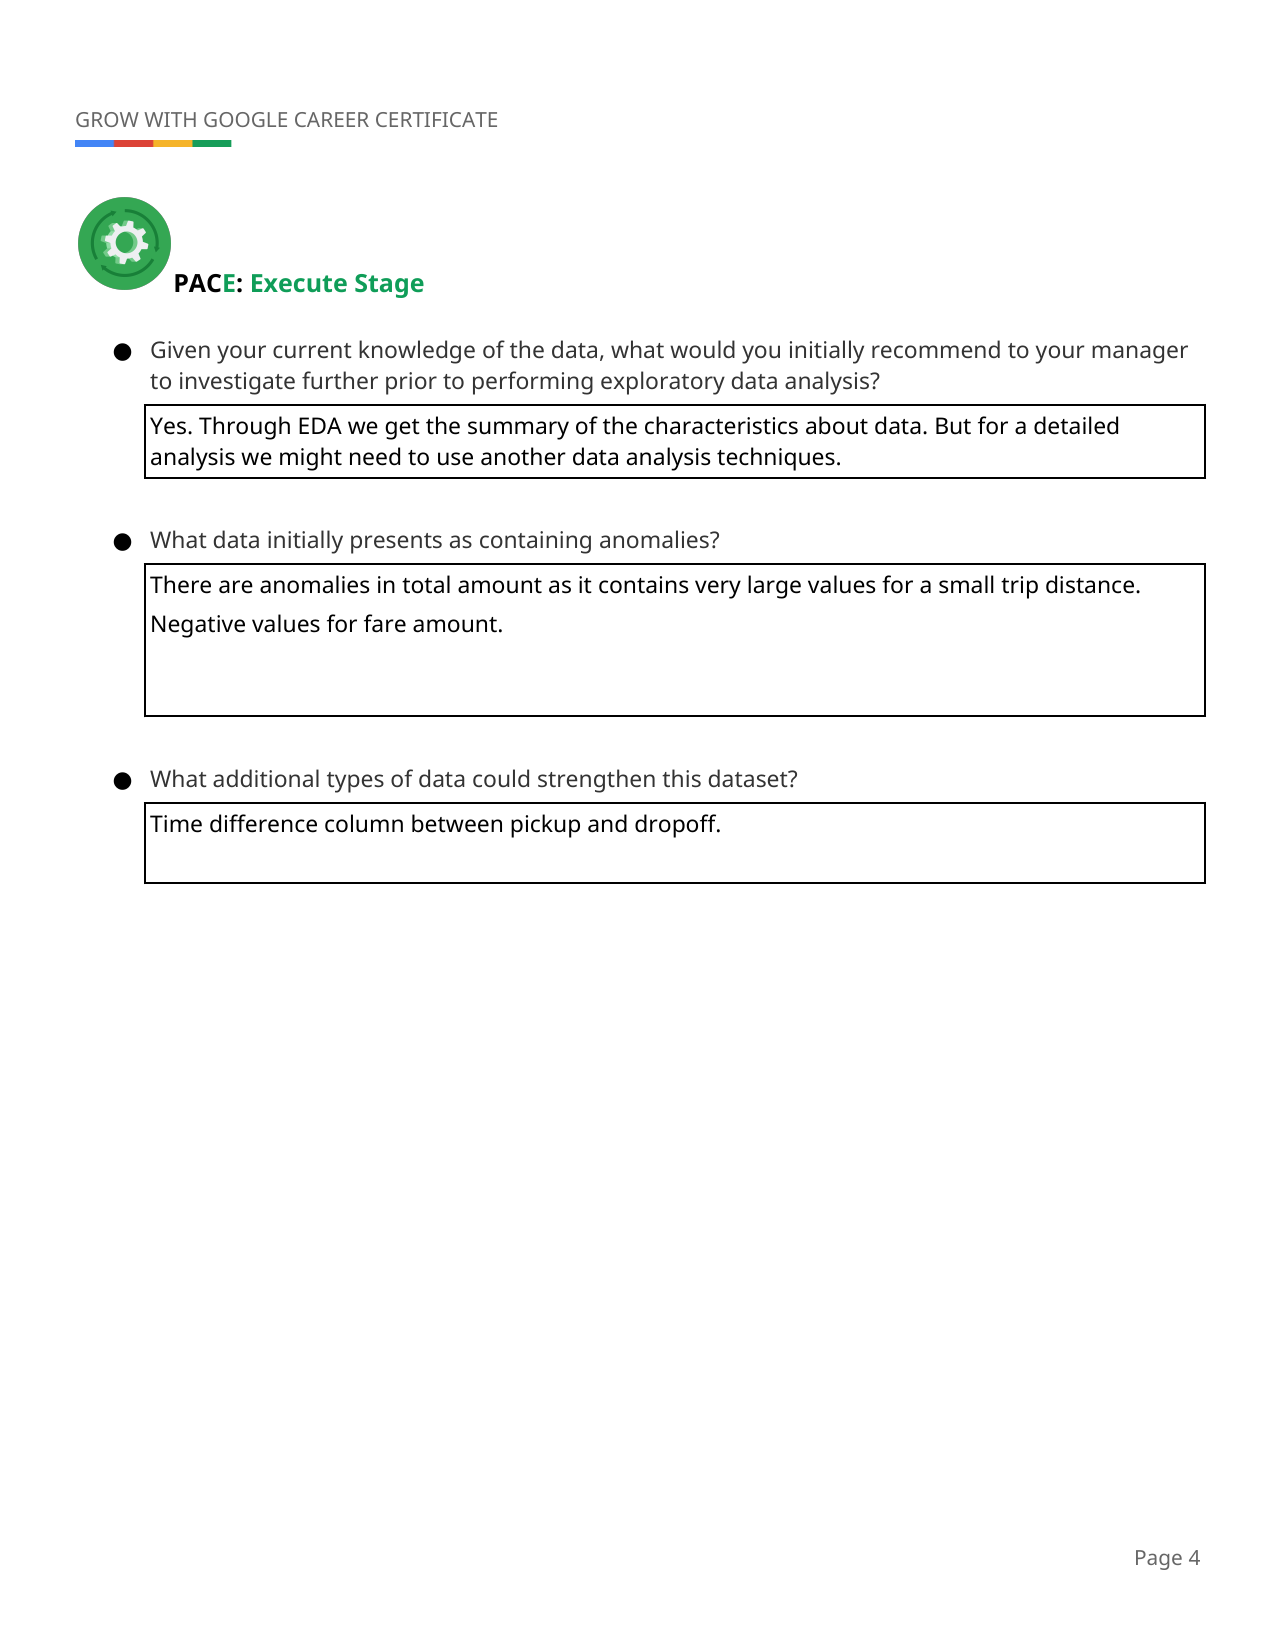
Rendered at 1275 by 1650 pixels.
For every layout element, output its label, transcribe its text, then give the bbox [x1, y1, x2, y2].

text There are anomalies in total amount as it contains very large values for a small trip distance. [146, 565, 1204, 601]
list What data initially presents as containing anomalies? [112, 524, 1200, 556]
text Yes. Through EDA we get the summary of the characteristics about data. But for a detailed analysis we might need to use another data analysis techniques. [146, 406, 1204, 477]
list Given your current knowledge of the data, what would you initially recommend to your manager to investigate further prior to performing exploratory data analysis? [112, 334, 1200, 396]
list What additional types of data could strengthen this dataset? [112, 763, 1200, 794]
text PACE: Execute Stage [75, 194, 1200, 300]
text Negative values for fare amount. [146, 602, 1204, 639]
picture [75, 140, 232, 147]
text Time difference column between pickup and dropoff. [146, 804, 1204, 839]
picture [75, 194, 173, 293]
